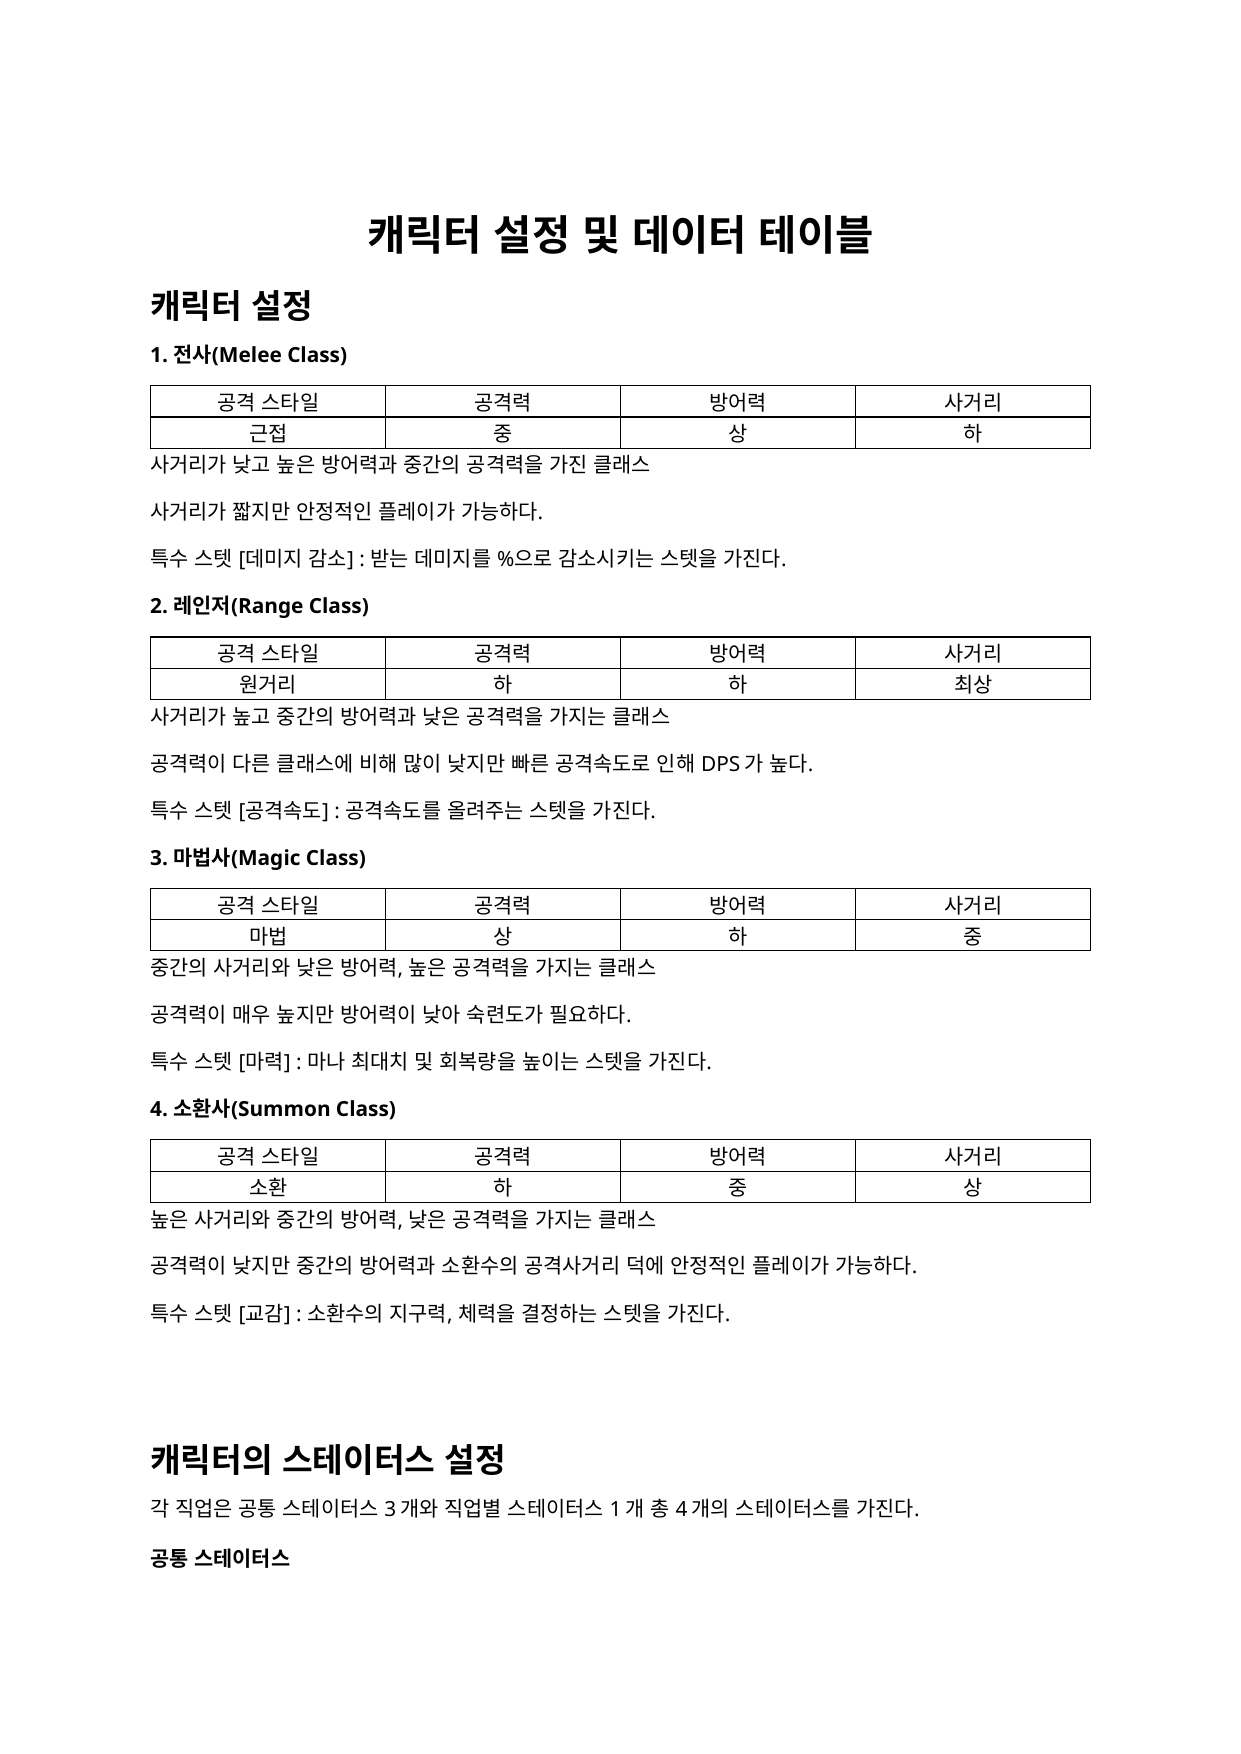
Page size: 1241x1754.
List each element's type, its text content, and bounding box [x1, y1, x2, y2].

table_header 공격력 [386, 1140, 620, 1171]
text 특수 스텟 [데미지 감소] : 받는 데미지를 %으로 감소시키는 스텟을 가진다. [150, 542, 1090, 573]
text 특수 스텟 [공격속도] : 공격속도를 올려주는 스텟을 가진다. [150, 794, 1090, 824]
table_cell 하 [621, 669, 855, 699]
table_cell 근접 [151, 418, 385, 448]
text 각 직업은 공통 스테이터스 3개와 직업별 스테이터스 1개 총 4개의 스테이터스를 가진다. [150, 1492, 1090, 1523]
table_cell 중 [386, 418, 620, 448]
subtitle 캐릭터 설정 [150, 280, 1090, 328]
table_header 방어력 [621, 638, 855, 668]
text 공격력이 매우 높지만 방어력이 낮아 숙련도가 필요하다. [150, 998, 1090, 1029]
table_header 공격력 [386, 638, 620, 668]
text 중간의 사거리와 낮은 방어력, 높은 공격력을 가지는 클래스 [150, 951, 1090, 982]
subtitle 캐릭터의 스테이터스 설정 [150, 1434, 1090, 1482]
table_header 방어력 [621, 1140, 855, 1171]
text 높은 사거리와 중간의 방어력, 낮은 공격력을 가지는 클래스 [150, 1203, 1090, 1233]
table_header 공격력 [386, 889, 620, 919]
text 3. 마법사(Magic Class) [150, 841, 1090, 871]
text 공통 스테이터스 [150, 1542, 1090, 1572]
table_cell 상 [386, 920, 620, 950]
table_cell 마법 [151, 920, 385, 950]
table_cell 상 [621, 418, 855, 448]
text 사거리가 높고 중간의 방어력과 낮은 공격력을 가지는 클래스 [150, 700, 1090, 730]
table_header 공격 스타일 [151, 386, 385, 416]
table_header 사거리 [856, 1140, 1090, 1171]
table_cell 소환 [151, 1172, 385, 1202]
table_header 방어력 [621, 889, 855, 919]
table_cell 중 [856, 920, 1090, 950]
table_cell 하 [386, 1172, 620, 1202]
table_cell 원거리 [151, 669, 385, 699]
text 4. 소환사(Summon Class) [150, 1092, 1090, 1123]
table_cell 상 [856, 1172, 1090, 1202]
table_header 방어력 [621, 386, 855, 416]
title 캐릭터 설정 및 데이터 테이블 [150, 202, 1090, 262]
text 특수 스텟 [마력] : 마나 최대치 및 회복량을 높이는 스텟을 가진다. [150, 1045, 1090, 1076]
table_header 공격력 [386, 386, 620, 416]
text 사거리가 낮고 높은 방어력과 중간의 공격력을 가진 클래스 [150, 449, 1090, 479]
table_cell 하 [621, 920, 855, 950]
table_header 공격 스타일 [151, 1140, 385, 1171]
text 2. 레인저(Range Class) [150, 589, 1090, 620]
table_header 공격 스타일 [151, 889, 385, 919]
table_header 공격 스타일 [151, 638, 385, 668]
table_header 사거리 [856, 386, 1090, 416]
text 특수 스텟 [교감] : 소환수의 지구력, 체력을 결정하는 스텟을 가진다. [150, 1297, 1090, 1327]
text 사거리가 짧지만 안정적인 플레이가 가능하다. [150, 496, 1090, 526]
text 공격력이 낮지만 중간의 방어력과 소환수의 공격사거리 덕에 안정적인 플레이가 가능하다. [150, 1250, 1090, 1280]
table_cell 하 [386, 669, 620, 699]
text 공격력이 다른 클래스에 비해 많이 낮지만 빠른 공격속도로 인해 DPS가 높다. [150, 747, 1090, 777]
table_header 사거리 [856, 889, 1090, 919]
text 1. 전사(Melee Class) [150, 338, 1090, 368]
table_cell 중 [621, 1172, 855, 1202]
table_cell 최상 [856, 669, 1090, 699]
table_header 사거리 [856, 638, 1090, 668]
table_cell 하 [856, 418, 1090, 448]
